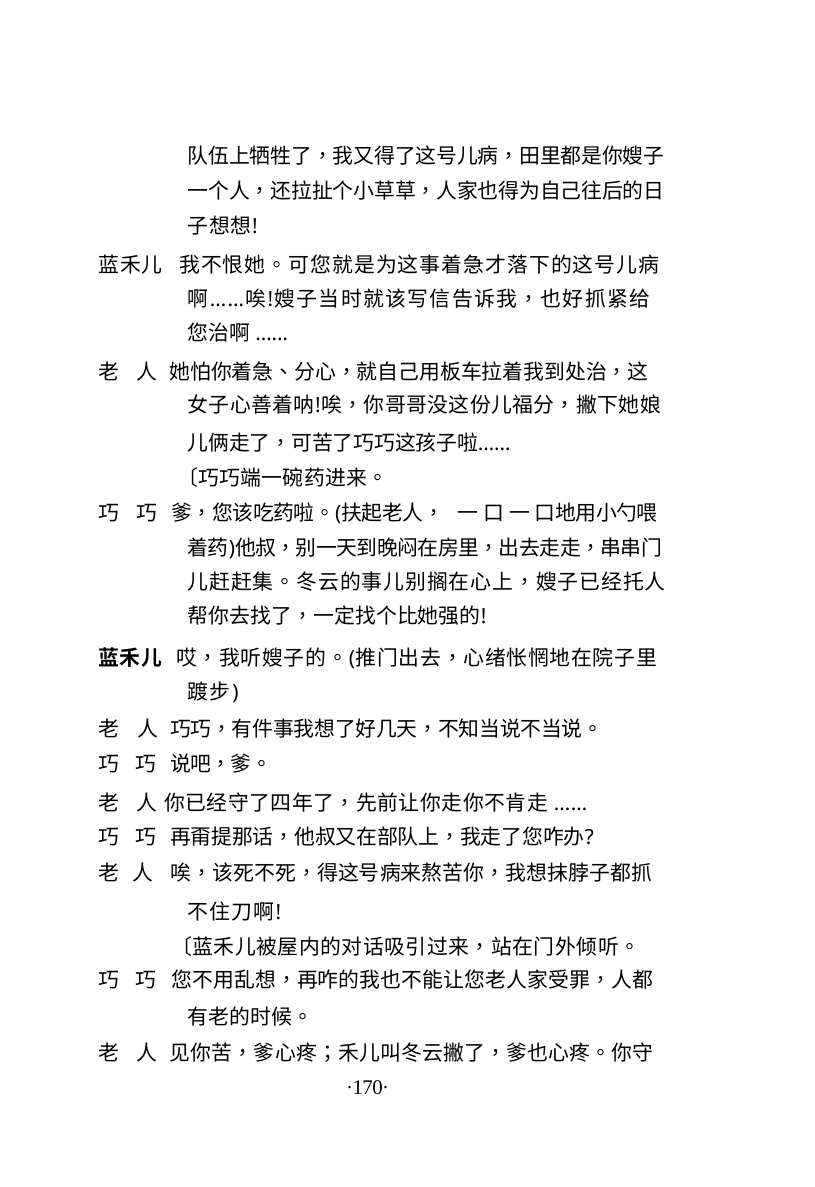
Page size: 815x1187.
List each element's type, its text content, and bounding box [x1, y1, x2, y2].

text 蓝禾儿 我不恨她。可您就是为这事着急才落下的这号儿病 啊……唉!嫂子当时就该写信告诉我，也好抓紧给 您治啊 …… [98, 250, 667, 347]
text 巧 巧 您不用乱想，再咋的我也不能让您老人家受罪，人都 [98, 967, 692, 992]
text 队伍上牺牲了，我又得了这号儿病，田里都是你嫂子 一个人，还拉扯个小草草，人家也得为自己往后的日 子想想! [187, 141, 666, 240]
text 老 人 你已经守了四年了，先前让你走你不肯走 …… 巧 巧 再甭提那话，他叔又在部队上，我走了您咋办? [98, 788, 609, 850]
text 蓝禾儿 哎，我听嫂子的。(推门出去，心绪怅惘地在院子里 踱步) [98, 643, 668, 706]
text 儿俩走了，可苦了巧巧这孩子啦…… 〔巧巧端一碗药进来。 [177, 428, 520, 492]
text 老 人 她怕你着急、分心，就自己用板车拉着我到处治，这 女子心善着呐!唉，你哥哥没这份儿福分，撇下她娘 [98, 357, 667, 419]
text 老 人 唉，该死不死，得这号病来熬苦你，我想抹脖子都抓 [98, 860, 692, 886]
text 不住刀啊! [187, 897, 692, 926]
text 有老的时候。 [187, 1004, 692, 1030]
text 〔蓝禾儿被屋内的对话吸引过来，站在门外倾听。 [171, 933, 692, 959]
text 老 人 巧巧，有件事我想了好几天，不知当说不当说。 巧 巧 说吧，爹。 [98, 714, 618, 778]
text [98, 1038, 674, 1067]
text 巧 巧 爹，您该吃药啦。(扶起老人， 一 口 一 口地用小勺喂 着药)他叔，别一天到晚闷在房里，出去走走，串串门 儿赶赶集。冬云的事儿别搁在心上，嫂子已经托人 帮你去找了，一定找个比她强的! [98, 498, 667, 630]
